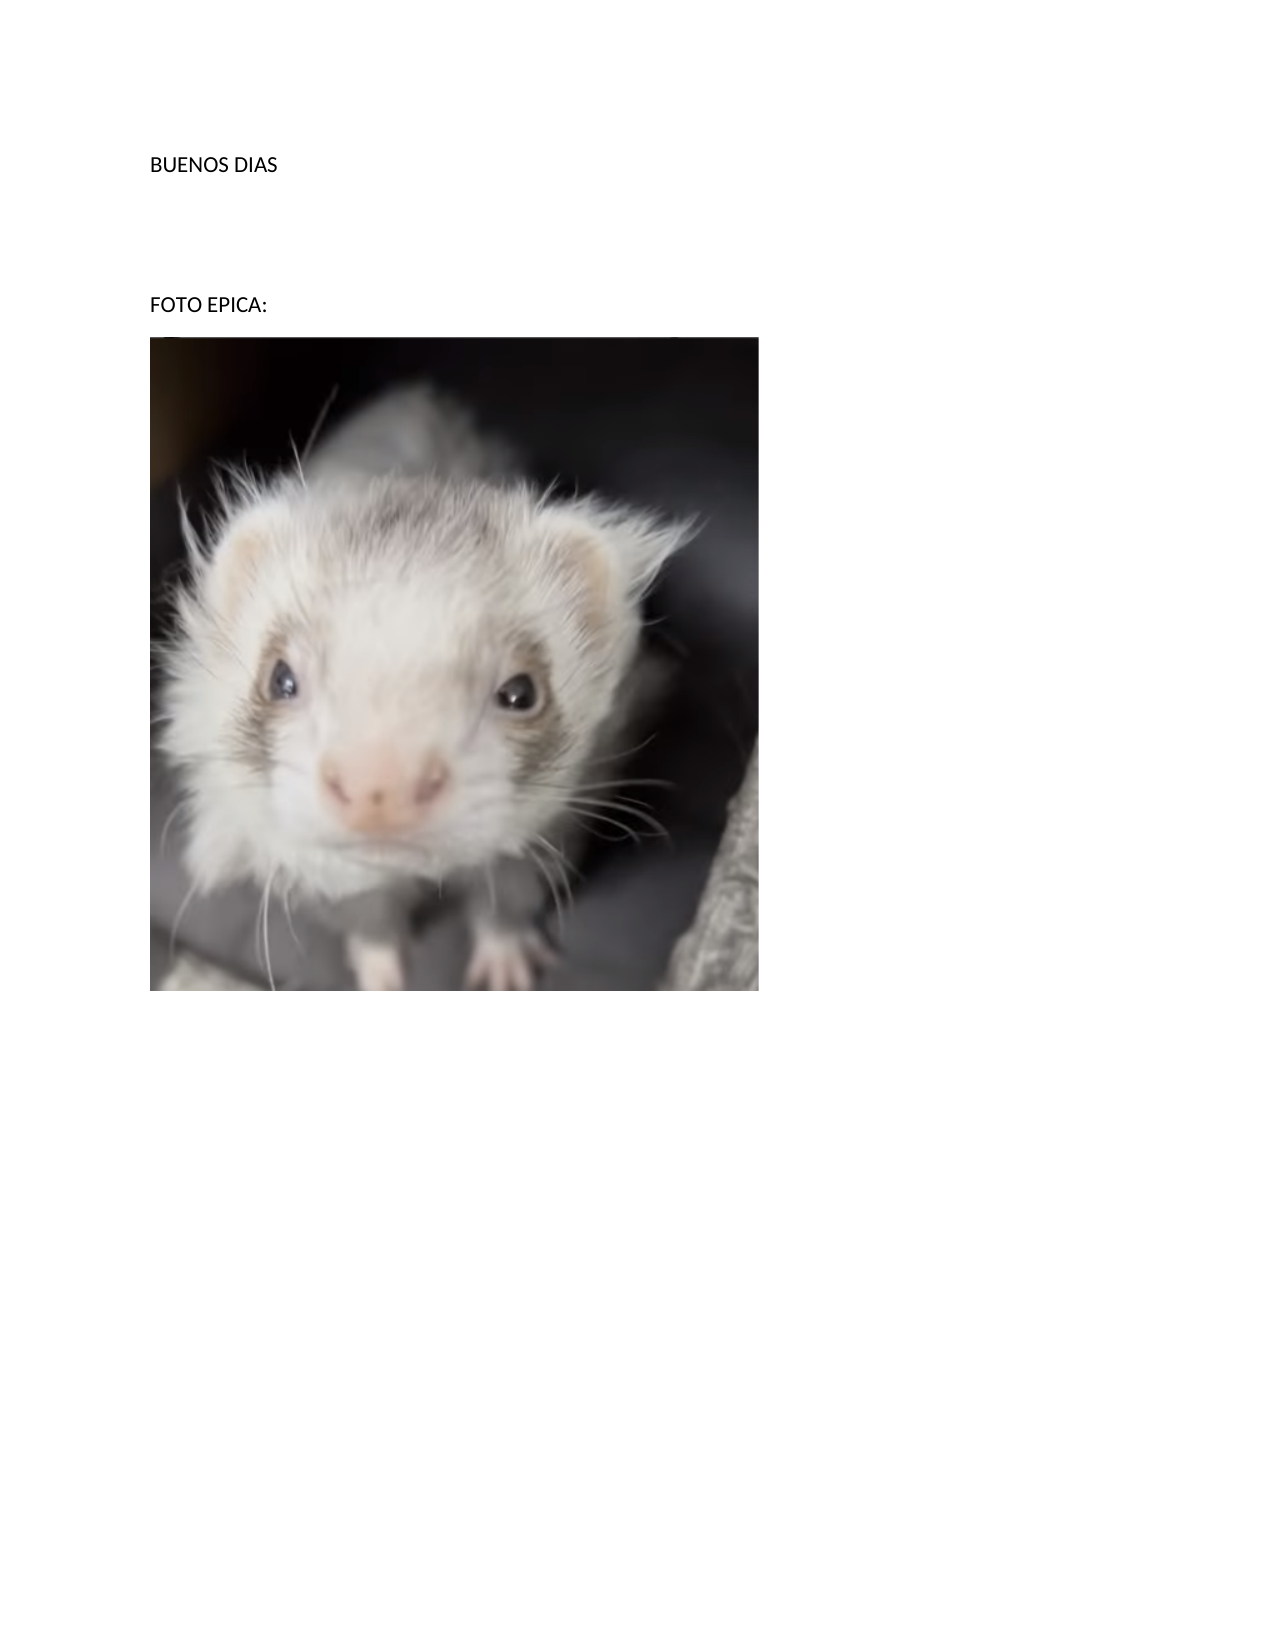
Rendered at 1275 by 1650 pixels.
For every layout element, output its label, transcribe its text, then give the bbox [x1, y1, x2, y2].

picture [150, 337, 759, 991]
text FOTO EPICA: [150, 291, 1125, 319]
text BUENOS DIAS [150, 150, 1125, 178]
